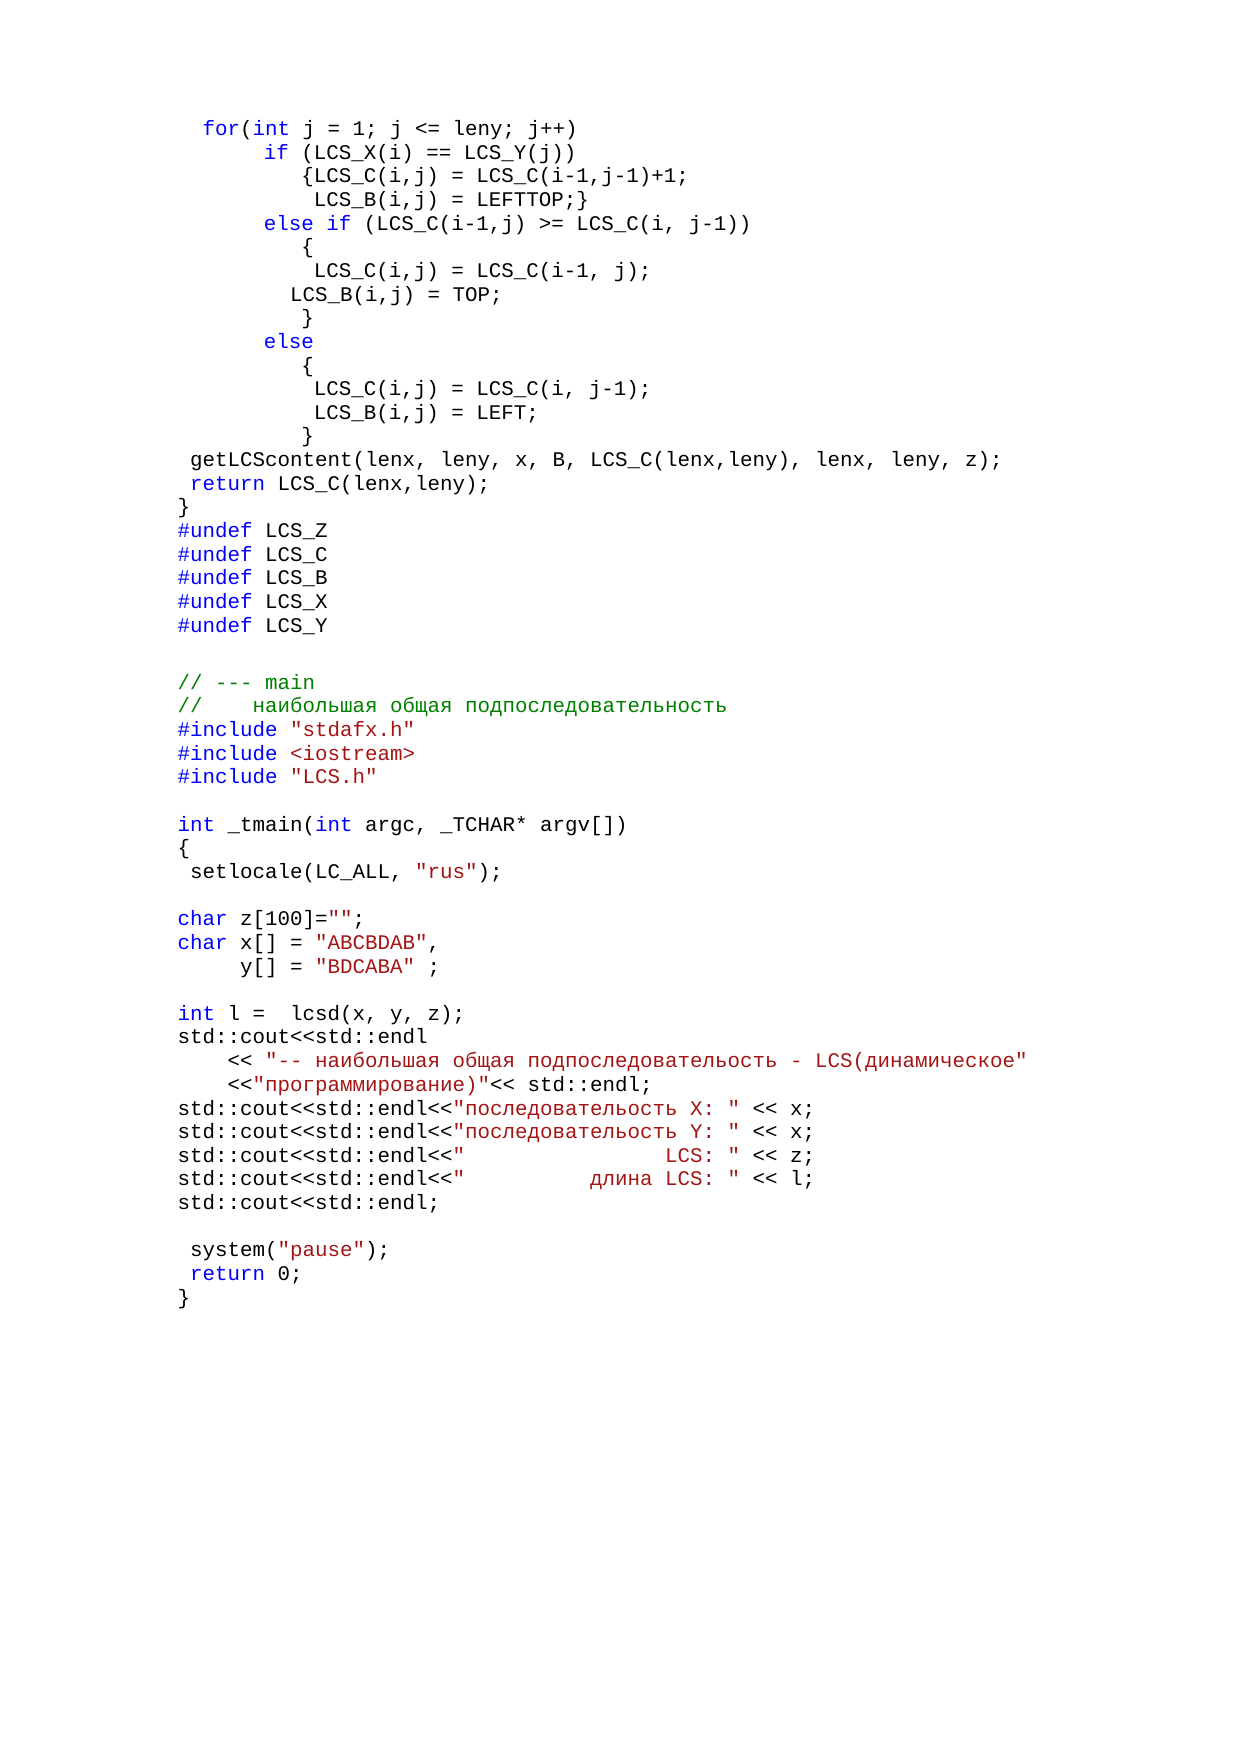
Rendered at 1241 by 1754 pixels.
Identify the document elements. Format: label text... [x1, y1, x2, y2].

text char x[] = "ABCBDAB", [177, 932, 1152, 956]
text { [177, 236, 1152, 260]
text if (LCS_X(i) == LCS_Y(j)) [177, 142, 1152, 165]
text return 0; [177, 1263, 1152, 1287]
text LCS_C(i,j) = LCS_C(i, j-1); [177, 378, 1152, 402]
text {LCS_C(i,j) = LCS_C(i-1,j-1)+1; [177, 165, 1152, 189]
text LCS_B(i,j) = LEFT; [177, 402, 1152, 426]
text LCS_B(i,j) = LEFTTOP;} [177, 189, 1152, 213]
text { [177, 354, 1152, 378]
text char z[100]=""; [177, 908, 1152, 932]
text LCS_C(i,j) = LCS_C(i-1, j); [177, 260, 1152, 284]
text // --- main [177, 672, 1152, 696]
text <<"программирование)"<< std::endl; [177, 1074, 1152, 1097]
text std::cout<<std::endl [177, 1027, 1152, 1050]
text std::cout<<std::endl; [177, 1192, 1152, 1216]
text std::cout<<std::endl<<" LCS: " << z; [177, 1145, 1152, 1168]
text else [177, 331, 1152, 354]
text int _tmain(int argc, _TCHAR* argv[]) [177, 814, 1152, 837]
text int l = lcsd(x, y, z); [177, 1003, 1152, 1027]
text { [177, 837, 1152, 861]
text getLCScontent(lenx, leny, x, B, LCS_C(lenx,leny), lenx, leny, z); [177, 449, 1152, 473]
text #undef LCS_X [177, 591, 1152, 615]
text setlocale(LC_ALL, "rus"); [177, 861, 1152, 885]
text // наибольшая общая подпоследовательность [177, 696, 1152, 719]
text } [177, 1287, 1152, 1310]
text #undef LCS_Y [177, 615, 1152, 638]
text << "-- наибольшая общая подпоследовательость - LCS(динамическое" [177, 1050, 1152, 1074]
text y[] = "BDCABA" ; [177, 956, 1152, 979]
text #undef LCS_B [177, 567, 1152, 591]
text } [177, 307, 1152, 331]
text system("pause"); [177, 1239, 1152, 1263]
text std::cout<<std::endl<<"последовательость Y: " << x; [177, 1121, 1152, 1145]
text std::cout<<std::endl<<" длина LCS: " << l; [177, 1168, 1152, 1192]
text } [177, 426, 1152, 449]
text } [177, 496, 1152, 520]
text LCS_B(i,j) = TOP; [177, 284, 1152, 307]
text #include "LCS.h" [177, 766, 1152, 790]
text #include "stdafx.h" [177, 719, 1152, 743]
text std::cout<<std::endl<<"последовательость X: " << x; [177, 1097, 1152, 1121]
text for(int j = 1; j <= leny; j++) [177, 118, 1152, 142]
text #undef LCS_C [177, 544, 1152, 567]
text else if (LCS_C(i-1,j) >= LCS_C(i, j-1)) [177, 213, 1152, 236]
text #include <iostream> [177, 743, 1152, 766]
text #undef LCS_Z [177, 520, 1152, 544]
text return LCS_C(lenx,leny); [177, 473, 1152, 496]
